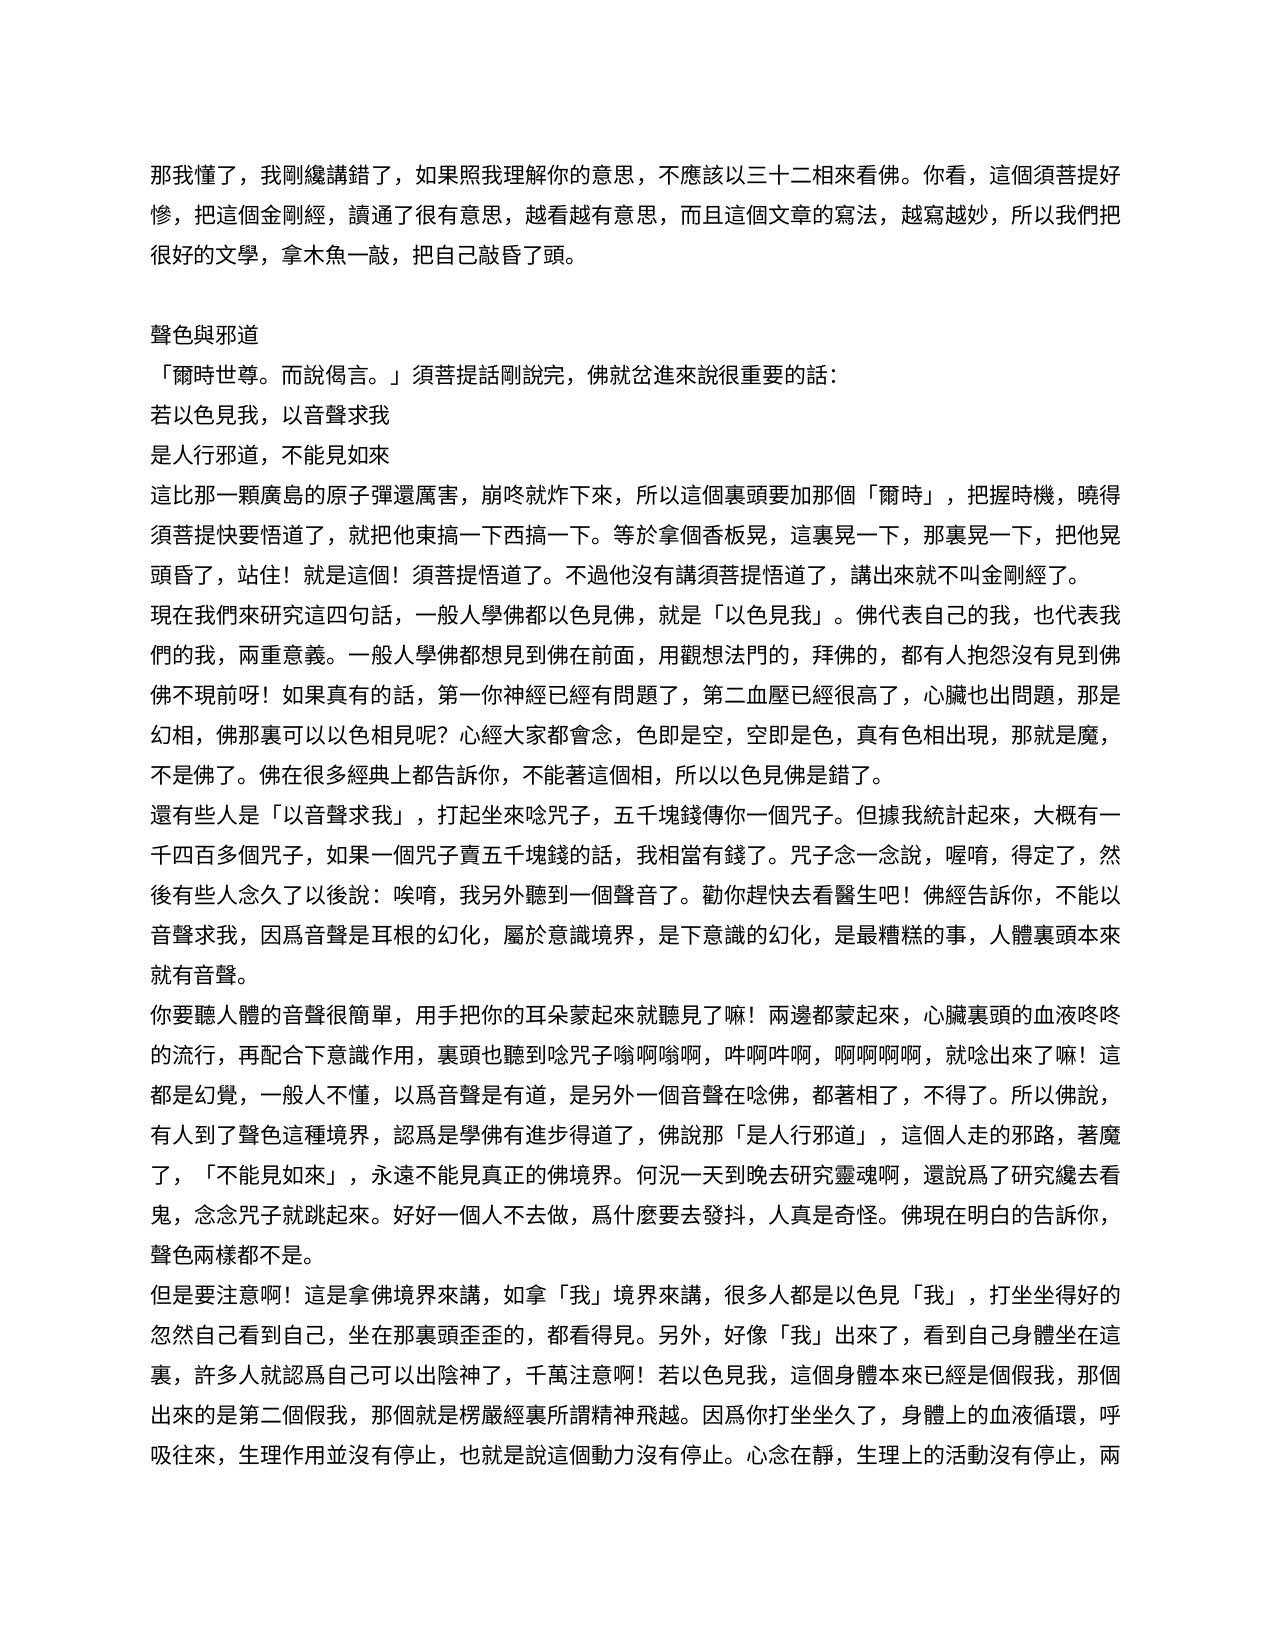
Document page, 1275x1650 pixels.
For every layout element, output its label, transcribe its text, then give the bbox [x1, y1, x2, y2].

text 現在我們來研究這四句話，一般人學佛都以色見佛，就是「以色見我」。佛代表自己的我，也代表我們的我，兩重意義。一般人學佛都想見到佛在前面，用觀想法門的，拜佛的，都有人抱怨沒有見到佛。佛不現前呀！如果真有的話，第一你神經已經有問題了，第二血壓已經很高了，心臟也出問題，那是幻相，佛那裏可以以色相見呢？心經大家都會念，色即是空，空即是色，真有色相出現，那就是魔，不是佛了。佛在很多經典上都告訴你，不能著這個相，所以以色見佛是錯了。 [150, 590, 1125, 790]
text 那我懂了，我剛纔講錯了，如果照我理解你的意思，不應該以三十二相來看佛。你看，這個須菩提好慘，把這個金剛經，讀通了很有意思，越看越有意思，而且這個文章的寫法，越寫越妙，所以我們把很好的文學，拿木魚一敲，把自己敲昏了頭。 [150, 150, 1125, 270]
text 聲色與邪道 [150, 310, 1125, 350]
text 你要聽人體的音聲很簡單，用手把你的耳朵蒙起來就聽見了嘛！兩邊都蒙起來，心臟裏頭的血液咚咚的流行，再配合下意識作用，裏頭也聽到唸咒子嗡啊嗡啊，吽啊吽啊，啊啊啊啊，就唸出來了嘛！這都是幻覺，一般人不懂，以爲音聲是有道，是另外一個音聲在唸佛，都著相了，不得了。所以佛說，有人到了聲色這種境界，認爲是學佛有進步得道了，佛說那「是人行邪道」，這個人走的邪路，著魔了，「不能見如來」，永遠不能見真正的佛境界。何況一天到晚去研究靈魂啊，還說爲了研究纔去看鬼，念念咒子就跳起來。好好一個人不去做，爲什麼要去發抖，人真是奇怪。佛現在明白的告訴你，聲色兩樣都不是。 [150, 990, 1125, 1270]
text 若以色見我，以音聲求我 [150, 390, 1125, 430]
text 是人行邪道，不能見如來 [150, 430, 1125, 470]
text 「爾時世尊。而說偈言。」須菩提話剛說完，佛就岔進來說很重要的話： [150, 350, 1125, 390]
text 還有些人是「以音聲求我」，打起坐來唸咒子，五千塊錢傳你一個咒子。但據我統計起來，大概有一千四百多個咒子，如果一個咒子賣五千塊錢的話，我相當有錢了。咒子念一念說，喔唷，得定了，然後有些人念久了以後說：唉唷，我另外聽到一個聲音了。勸你趕快去看醫生吧！佛經告訴你，不能以音聲求我，因爲音聲是耳根的幻化，屬於意識境界，是下意識的幻化，是最糟糕的事，人體裏頭本來就有音聲。 [150, 790, 1125, 990]
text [150, 1270, 1125, 1470]
text 這比那一顆廣島的原子彈還厲害，崩咚就炸下來，所以這個裏頭要加那個「爾時」，把握時機，曉得須菩提快要悟道了，就把他東搞一下西搞一下。等於拿個香板晃，這裏晃一下，那裏晃一下，把他晃頭昏了，站住！就是這個！須菩提悟道了。不過他沒有講須菩提悟道了，講出來就不叫金剛經了。 [150, 470, 1125, 590]
